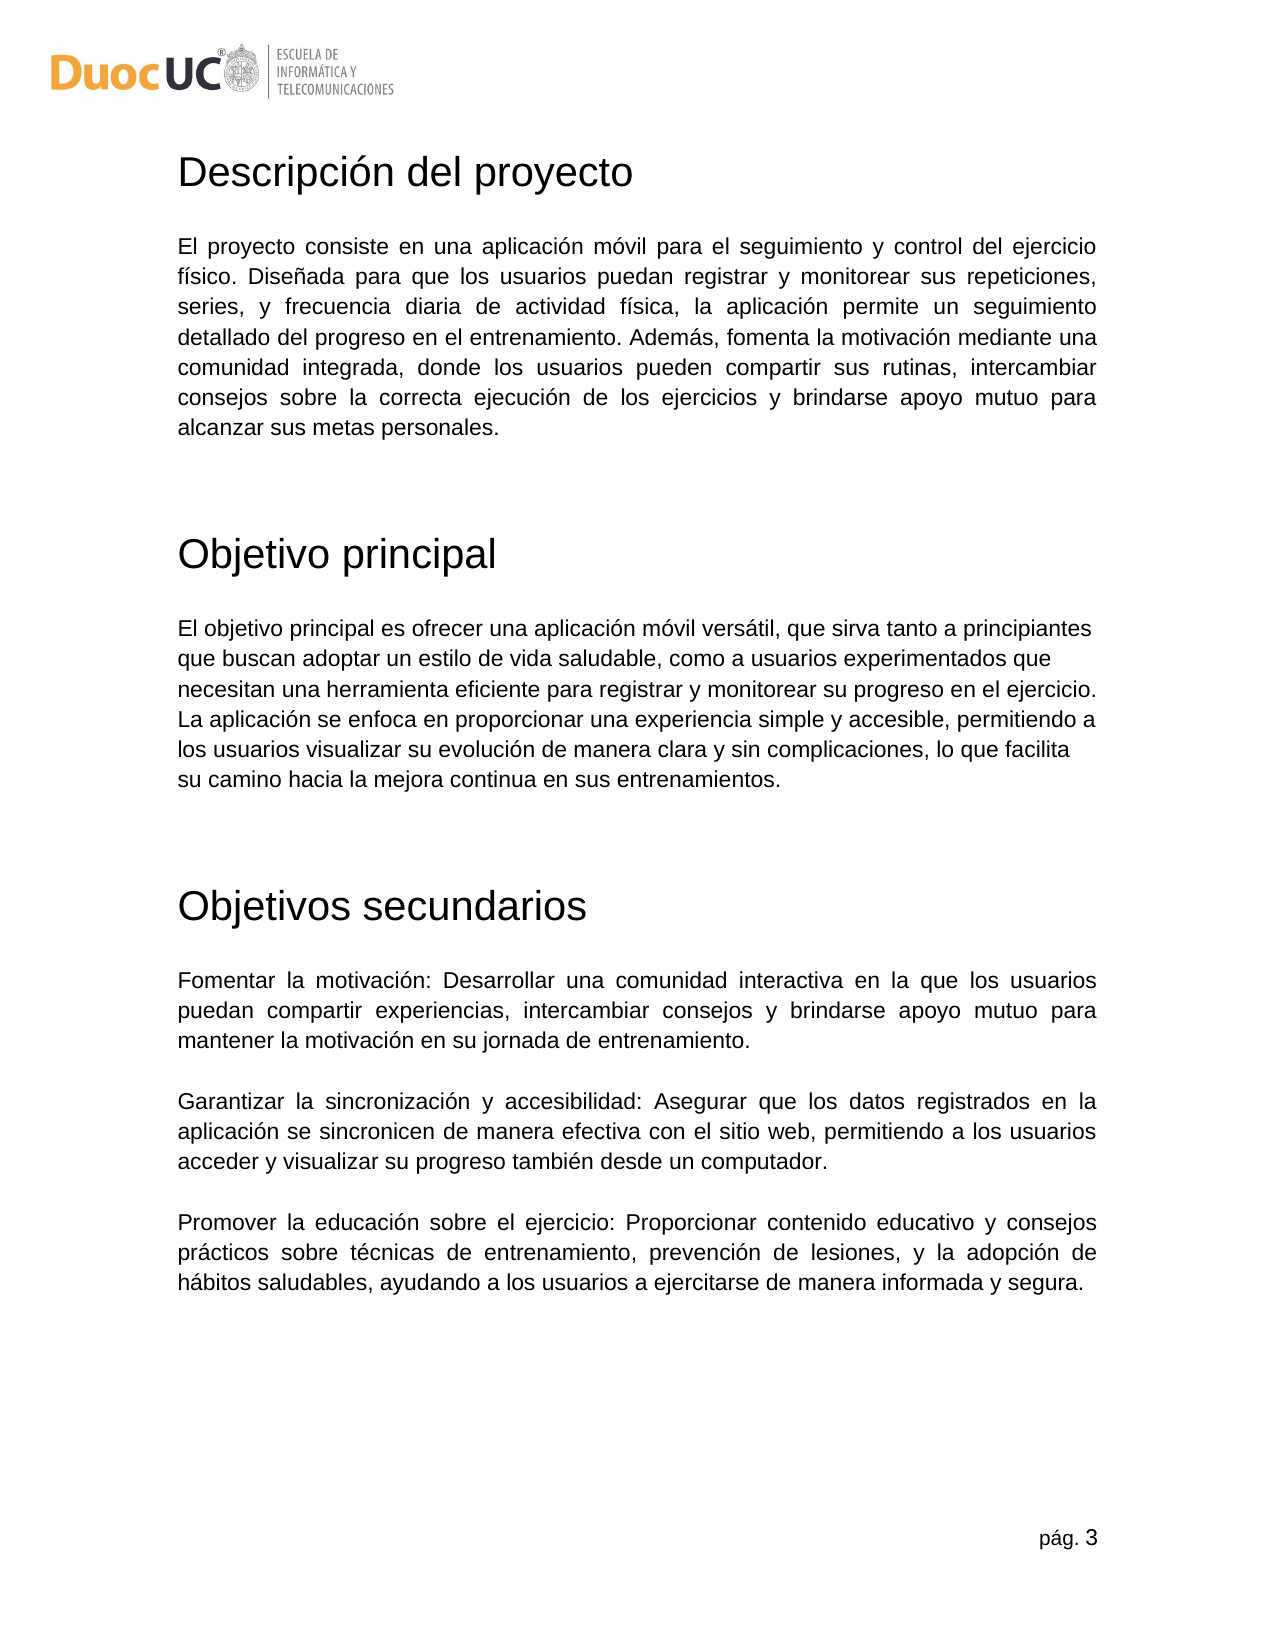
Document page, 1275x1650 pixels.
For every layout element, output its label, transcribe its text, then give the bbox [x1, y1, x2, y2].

text Promover la educación sobre el ejercicio: Proporcionar contenido educativo y consejos prácticos sobre técnicas de entrenamiento, prevención de lesiones, y la adopción de hábitos saludables, ayudando a los usuarios a ejercitarse de manera informada y segura. [177, 1209, 1098, 1296]
subtitle Descripción del proyecto [177, 148, 1098, 196]
subtitle Objetivos secundarios [177, 882, 1098, 930]
text Fomentar la motivación: Desarrollar una comunidad interactiva en la que los usuarios puedan compartir experiencias, intercambiar consejos y brindarse apoyo mutuo para mantener la motivación en su jornada de entrenamiento. [177, 967, 1098, 1054]
picture [50, 36, 394, 122]
text El objetivo principal es ofrecer una aplicación móvil versátil, que sirva tanto a principiantes que buscan adoptar un estilo de vida saludable, como a usuarios experimentados que necesitan una herramienta eficiente para registrar y monitorear su progreso en el ejercicio. La aplicación se enfoca en proporcionar una experiencia simple y accesible, permitiendo a los usuarios visualizar su evolución de manera clara y sin complicaciones, lo que facilita su camino hacia la mejora continua en sus entrenamientos. [177, 615, 1098, 792]
text Garantizar la sincronización y accesibilidad: Asegurar que los datos registrados en la aplicación se sincronicen de manera efectiva con el sitio web, permitiendo a los usuarios acceder y visualizar su progreso también desde un computador. [177, 1088, 1098, 1175]
text El proyecto consiste en una aplicación móvil para el seguimiento y control del ejercicio físico. Diseñada para que los usuarios puedan registrar y monitorear sus repeticiones, series, y frecuencia diaria de actividad física, la aplicación permite un seguimiento detallado del progreso en el entrenamiento. Además, fomenta la motivación mediante una comunidad integrada, donde los usuarios pueden compartir sus rutinas, intercambiar consejos sobre la correcta ejecución de los ejercicios y brindarse apoyo mutuo para alcanzar sus metas personales. [177, 233, 1098, 441]
subtitle Objetivo principal [177, 530, 1098, 578]
